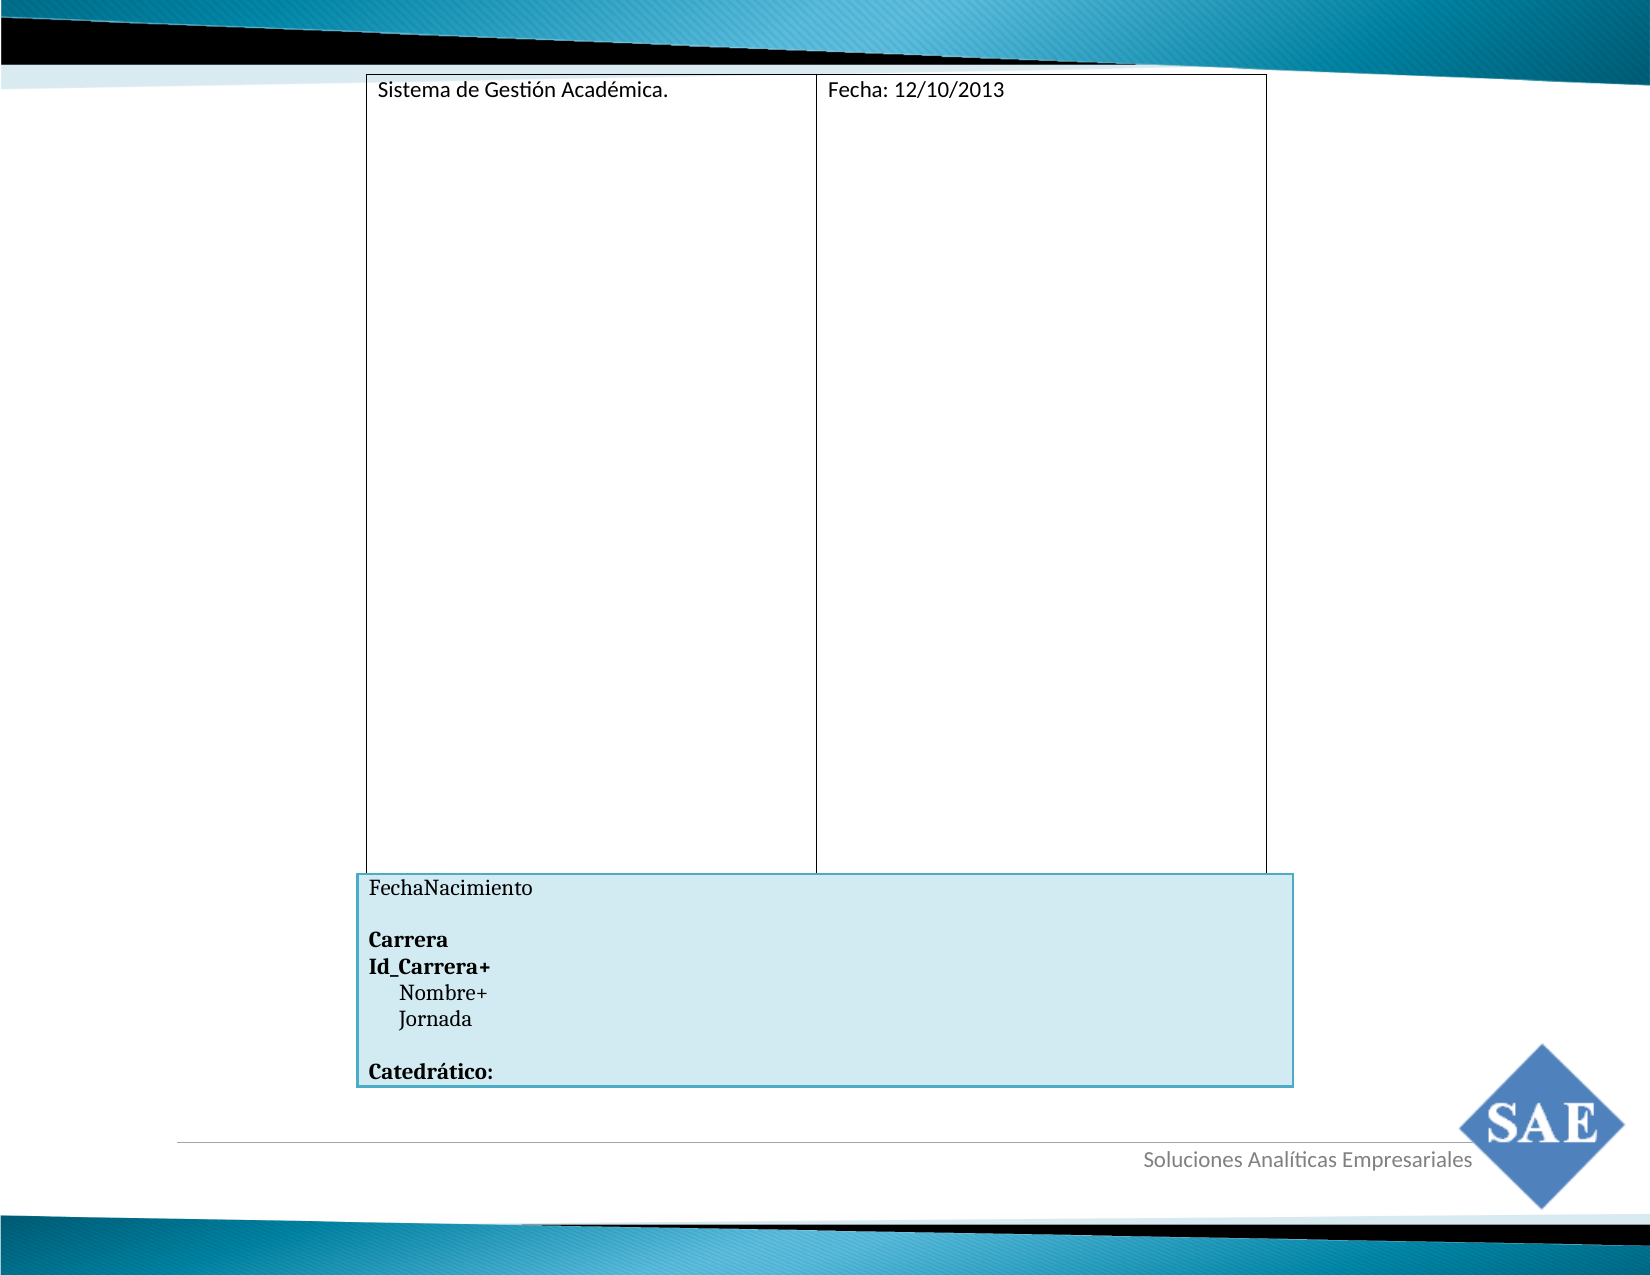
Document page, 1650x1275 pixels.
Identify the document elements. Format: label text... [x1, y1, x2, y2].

picture [972, 84, 978, 92]
picture [940, 84, 946, 92]
picture [2, 0, 1649, 92]
picture [817, 75, 1266, 92]
picture [0, 1039, 1650, 1275]
table_cell ESTRUCTURA: Alumno: Id_Alumno+ Nombre+ Apellido+ FechaNacimiento Carrera Id_Carrera+ Nombre+ Jornada Catedrático: IdCatedratico+ Nombre+ Direccion+ CorreoElectronico+ Edad Cursos Id_Curso+ Nombre+ Creditos+ Horario Planilla: Id_Empleado+ NombreEmpleado+ CursosAsignados+ Horarios+ Jornadas+ SueldoOrdinario+ SueldoLiquido Seguridad Id_Seguridad Usuario (Id_Alumno) [359, 875, 1292, 1085]
picture [367, 75, 816, 92]
